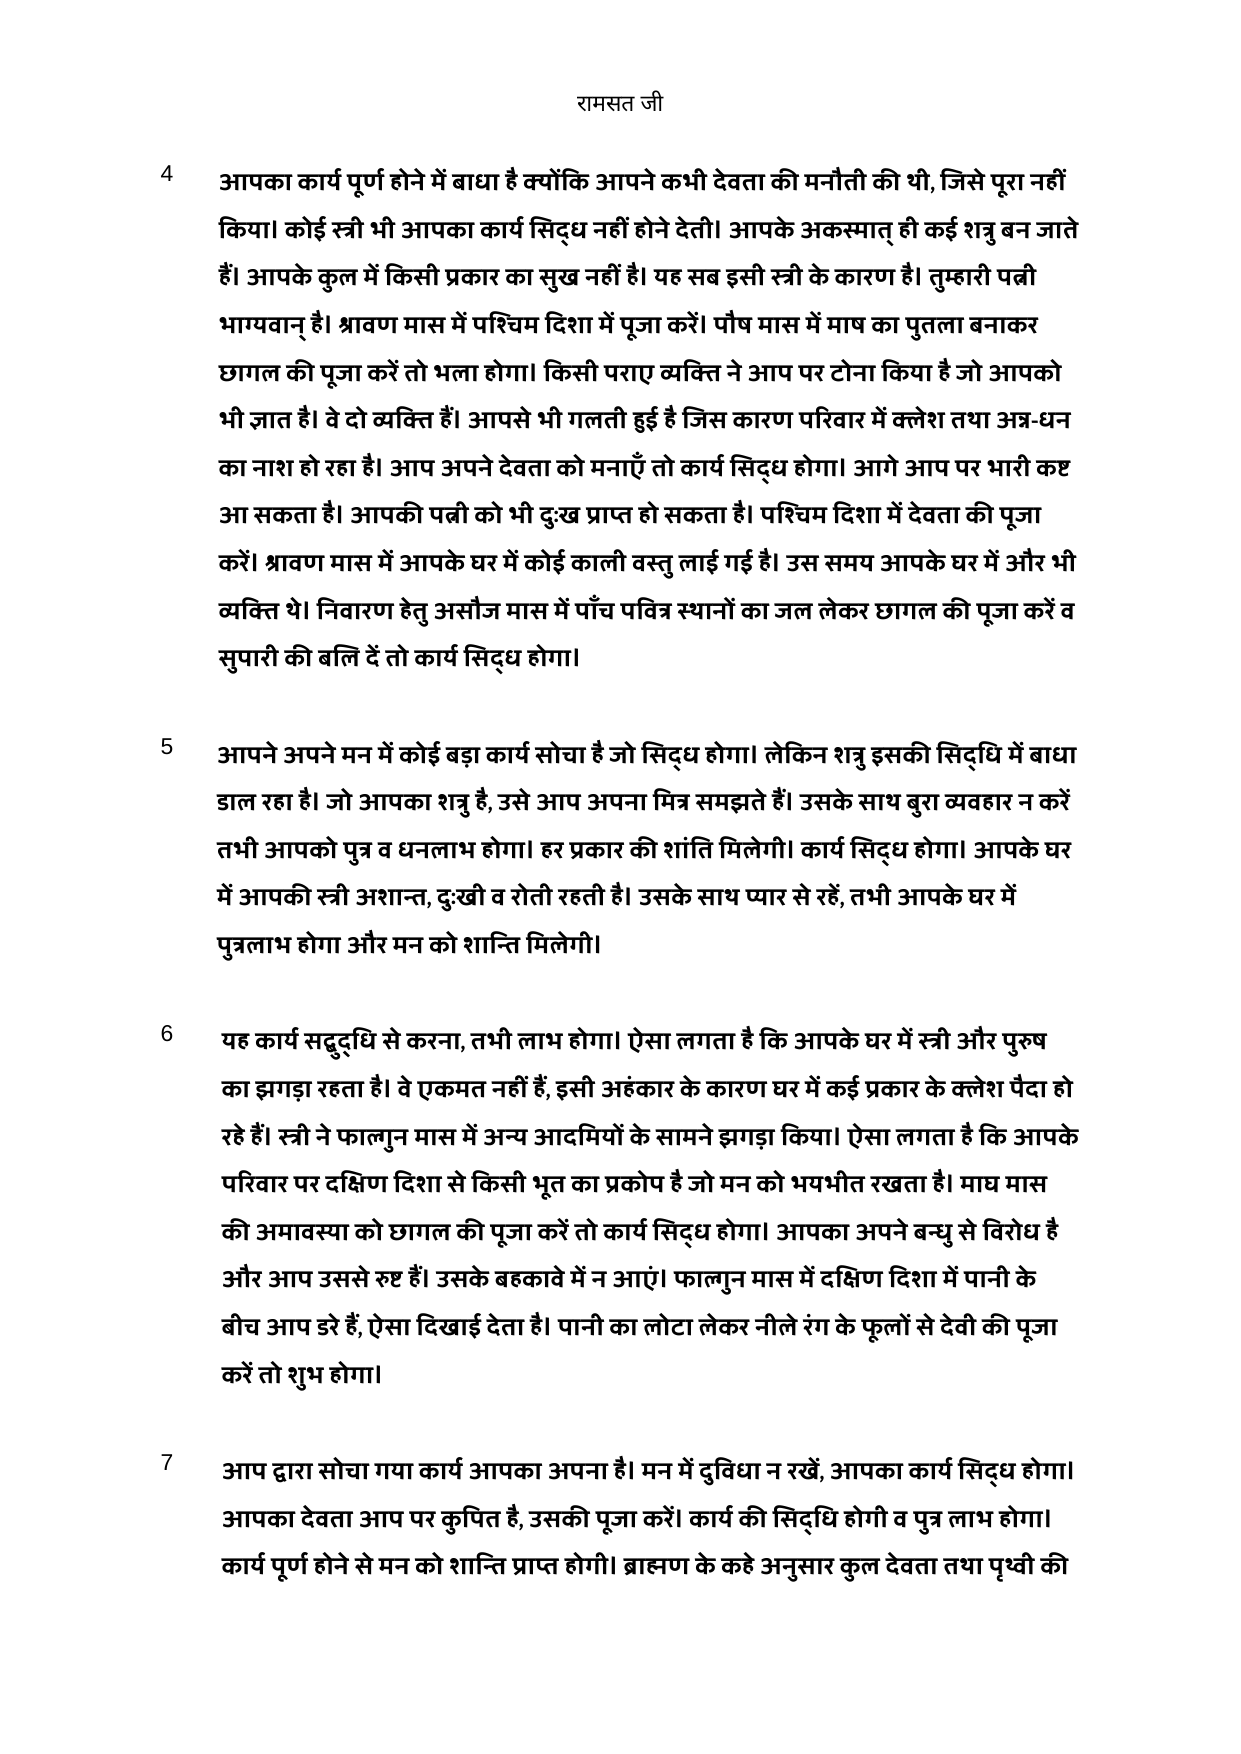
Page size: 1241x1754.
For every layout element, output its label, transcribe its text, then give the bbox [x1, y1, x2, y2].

table_header आपने अपने मन में कोई बड़ा कार्य सोचा है जो सिद्ध होगा। लेकिन शत्रु इसकी सिद्धि में बाधा डाल रहा है। जो आपका शत्रु है, उसे आप अपना मित्र समझते हैं। उसके साथ बुरा व्यवहार न करें तभी आपको पुत्र व धनलाभ होगा। हर प्रकार की शांति मिलेगी। कार्य सिद्ध होगा। आपके घर में आपकी स्त्री अशान्त, दुःखी व रोती रहती है। उसके साथ प्यार से रहें, तभी आपके घर में पुत्रलाभ होगा और मन को शान्ति मिलेगी। [206, 723, 1091, 979]
table_header 5 [150, 723, 206, 979]
table_header 7 [150, 1439, 211, 1604]
table_header 6 [150, 1009, 211, 1408]
table_header यह कार्य सद्बुद्धि से करना, तभी लाभ होगा। ऐसा लगता है कि आपके घर में स्त्री और पुरुष का झगड़ा रहता है। वे एकमत नहीं हैं, इसी अहंकार के कारण घर में कई प्रकार के क्लेश पैदा हो रहे हैं। स्त्री ने फाल्गुन मास में अन्य आदमियों के सामने झगड़ा किया। ऐसा लगता है कि आपके परिवार पर दक्षिण दिशा से किसी भूत का प्रकोप है जो मन को भयभीत रखता है। माघ मास की अमावस्या को छागल की पूजा करें तो कार्य सिद्ध होगा। आपका अपने बन्धु से विरोध है और आप उससे रुष्ट हैं। उसके बहकावे में न आएं। फाल्गुन मास में दक्षिण दिशा में पानी के बीच आप डरे हैं, ऐसा दिखाई देता है। पानी का लोटा लेकर नीले रंग के फूलों से देवी की पूजा करें तो शुभ होगा। [211, 1009, 1091, 1408]
table_header आपका कार्य पूर्ण होने में बाधा है क्योंकि आपने कभी देवता की मनौती की थी, जिसे पूरा नहीं किया। कोई स्त्री भी आपका कार्य सिद्ध नहीं होने देती। आपके अकस्मात् ही कई शत्रु बन जाते हैं। आपके कुल में किसी प्रकार का सुख नहीं है। यह सब इसी स्त्री के कारण है। तुम्हारी पत्नी भाग्यवान् है। श्रावण मास में पश्चिम दिशा में पूजा करें। पौष मास में माष का पुतला बनाकर छागल की पूजा करें तो भला होगा। किसी पराए व्यक्ति ने आप पर टोना किया है जो आपको भी ज्ञात है। वे दो व्यक्ति हैं। आपसे भी गलती हुई है जिस कारण परिवार में क्लेश तथा अन्न-धन का नाश हो रहा है। आप अपने देवता को मनाएँ तो कार्य सिद्ध होगा। आगे आप पर भारी कष्ट आ सकता है। आपकी पत्नी को भी दुःख प्राप्त हो सकता है। पश्चिम दिशा में देवता की पूजा करें। श्रावण मास में आपके घर में कोई काली वस्तु लाई गई है। उस समय आपके घर में और भी व्यक्ति थे। निवारण हेतु असौज मास में पाँच पवित्र स्थानों का जल लेकर छागल की पूजा करें व सुपारी की बलि दें तो कार्य सिद्ध होगा। [208, 150, 1091, 692]
table_header 4 [150, 150, 208, 692]
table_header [211, 1439, 1091, 1604]
